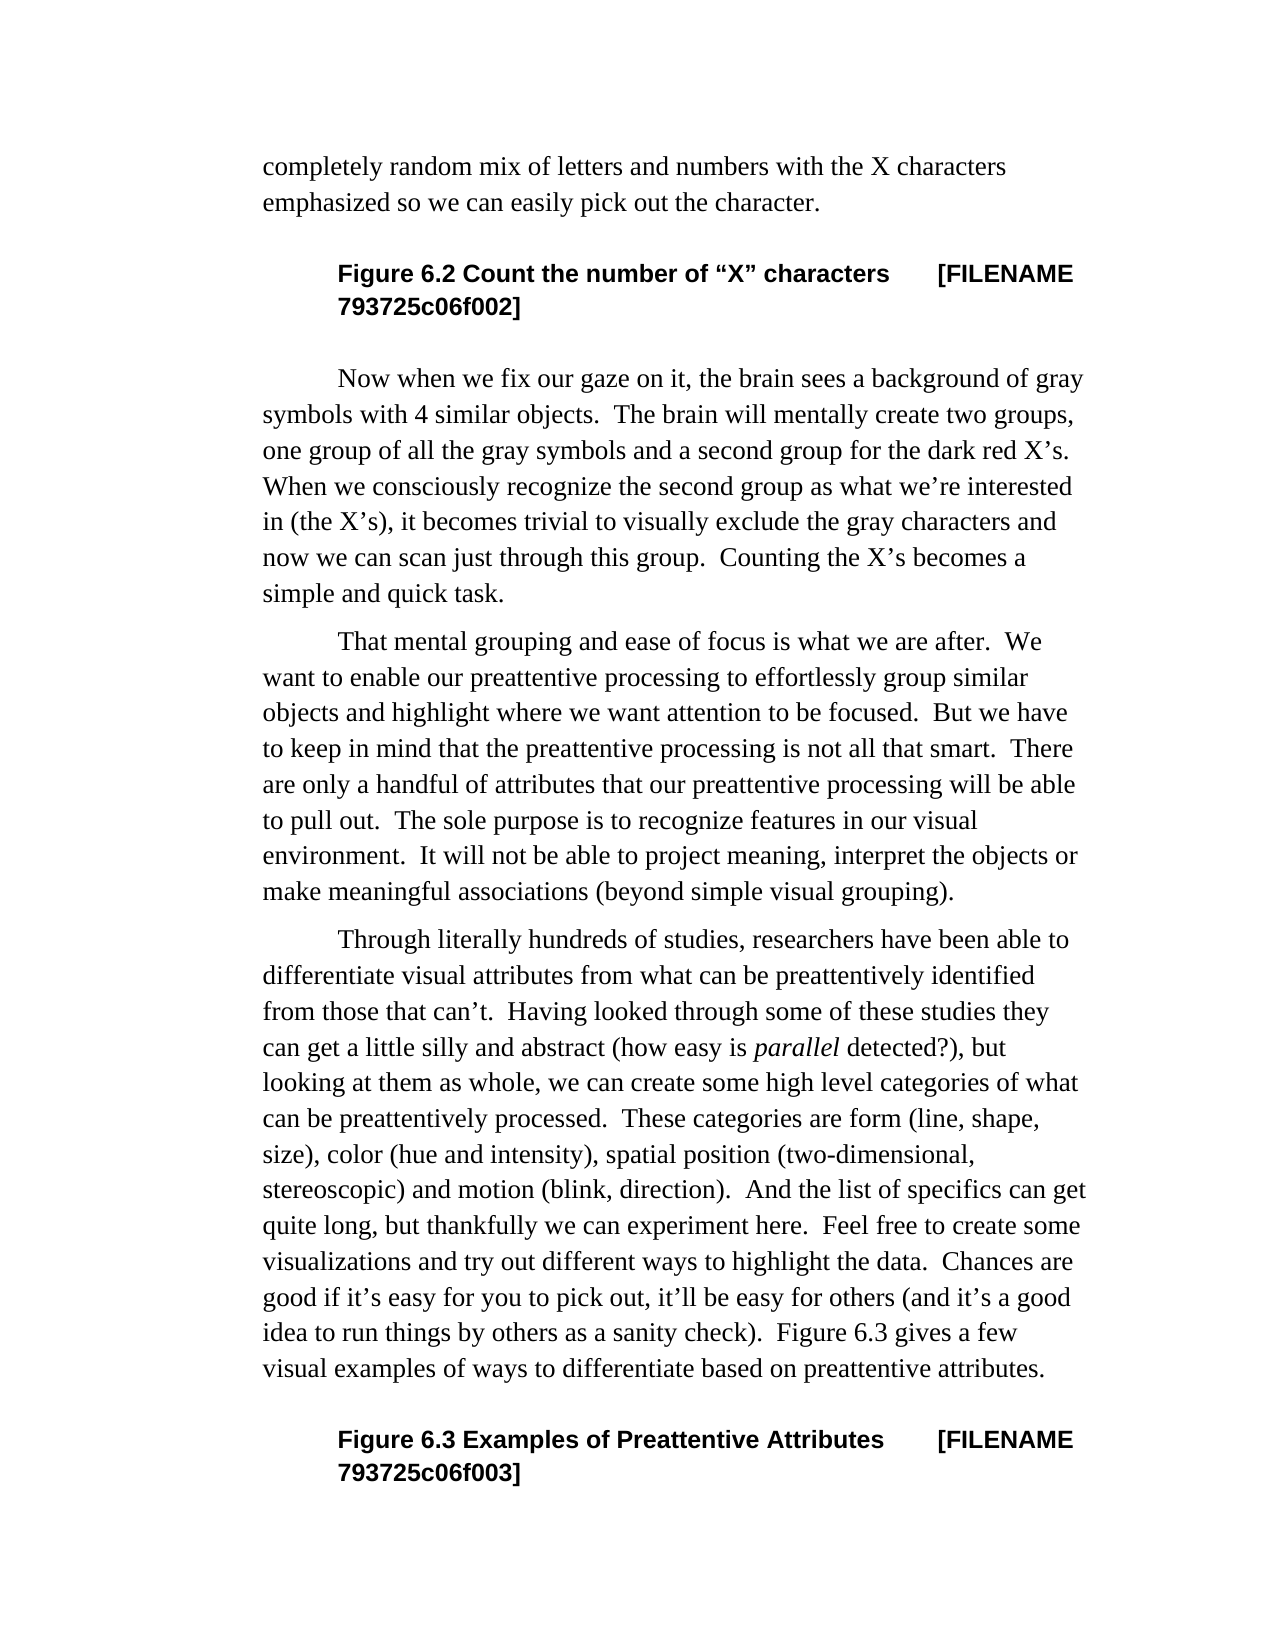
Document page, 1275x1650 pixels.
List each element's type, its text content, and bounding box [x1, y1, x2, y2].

text Figure 6.3 Examples of Preattentive Attributes [FILENAME 793725c06f003] [337, 1425, 1087, 1487]
text Figure 6.2 Count the number of “X” characters [FILENAME 793725c06f002] [337, 259, 1087, 321]
text Through literally hundreds of studies, researchers have been able to differentiate visual attributes from what can be preattentively identified from those that can’t. Having looked through some of these studies they can get a little silly and abstract (how easy is parallel detected?), but looking at them as whole, we can create some high level categories of what can be preattentively processed. These categories are form (line, shape, size), color (hue and intensity), spatial position (two-dimensional, stereoscopic) and motion (blink, direction). And the list of specifics can get quite long, but thankfully we can experiment here. Feel free to create some visualizations and try out different ways to highlight the data. Chances are good if it’s easy for you to pick out, it’ll be easy for others (and it’s a good idea to run things by others as a sanity check). Figure 6.3 gives a few visual examples of ways to differentiate based on preattentive attributes. [262, 923, 1087, 1383]
text Now when we fix our gaze on it, the brain sees a background of gray symbols with 4 similar objects. The brain will mentally create two groups, one group of all the gray symbols and a second group for the dark red X’s. When we consciously recognize the second group as what we’re interested in (the X’s), it becomes trivial to visually exclude the gray characters and now we can scan just through this group. Counting the X’s becomes a simple and quick task. [262, 362, 1087, 608]
text That mental grouping and ease of focus is what we are after. We want to enable our preattentive processing to effortlessly group similar objects and highlight where we want attention to be focused. But we have to keep in mind that the preattentive processing is not all that smart. There are only a handful of attributes that our preattentive processing will be able to pull out. The sole purpose is to recognize features in our visual environment. It will not be able to project meaning, interpret the objects or make meaningful associations (beyond simple visual grouping). [262, 625, 1087, 906]
